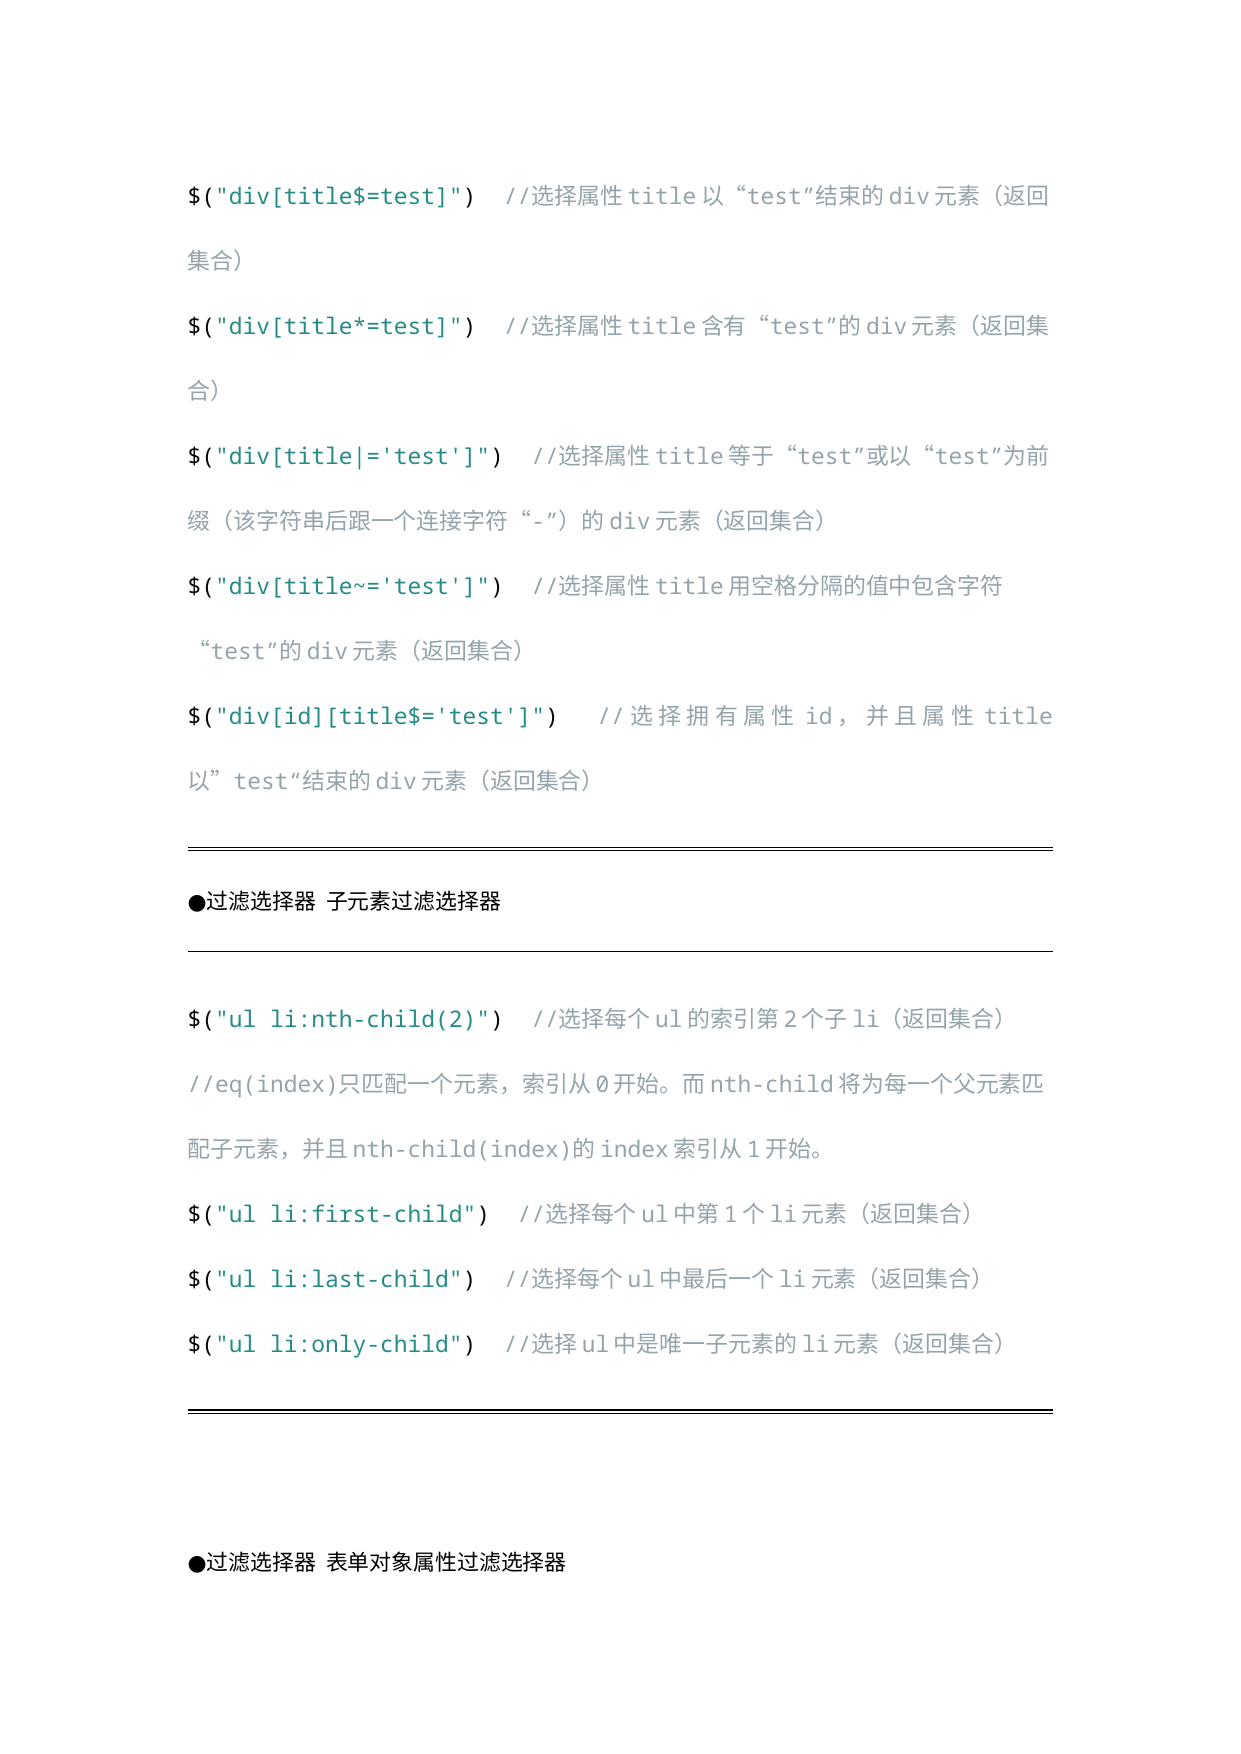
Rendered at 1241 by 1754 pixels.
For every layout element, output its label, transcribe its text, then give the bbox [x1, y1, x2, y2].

text $("ul li:first-child") //选择每个ul中第1个li元素（返回集合） [187, 1180, 1053, 1245]
text $("ul li:last-child") //选择每个ul中最后一个li元素（返回集合） [187, 1245, 1053, 1310]
text $("div[id][title$='test']") //选择拥有属性id，并且属性title以”test“结束的div元素（返回集合） [187, 682, 1053, 812]
text $("div[title|='test']") //选择属性title等于“test”或以“test”为前缀（该字符串后跟一个连接字符“-”）的div元素（返回集合） [187, 422, 1053, 552]
text //eq(index)只匹配一个元素，索引从0开始。而nth-child将为每一个父元素匹配子元素，并且nth-child(index)的index索引从1开始。 [187, 1050, 1053, 1180]
text ●过滤选择器 子元素过滤选择器 [187, 884, 1053, 916]
text $("div[title*=test]") //选择属性title含有“test”的div元素（返回集合） [187, 292, 1053, 422]
text $("ul li:only-child") //选择ul中是唯一子元素的li元素（返回集合） [187, 1310, 1053, 1375]
text $("div[title$=test]") //选择属性title以“test”结束的div元素（返回集合） [187, 162, 1053, 292]
text $("div[title~='test']") //选择属性title用空格分隔的值中包含字符“test”的div元素（返回集合） [187, 552, 1053, 682]
text ●过滤选择器 表单对象属性过滤选择器 [187, 1544, 1053, 1577]
text $("ul li:nth-child(2)") //选择每个ul的索引第2个子li（返回集合） [187, 985, 1053, 1050]
